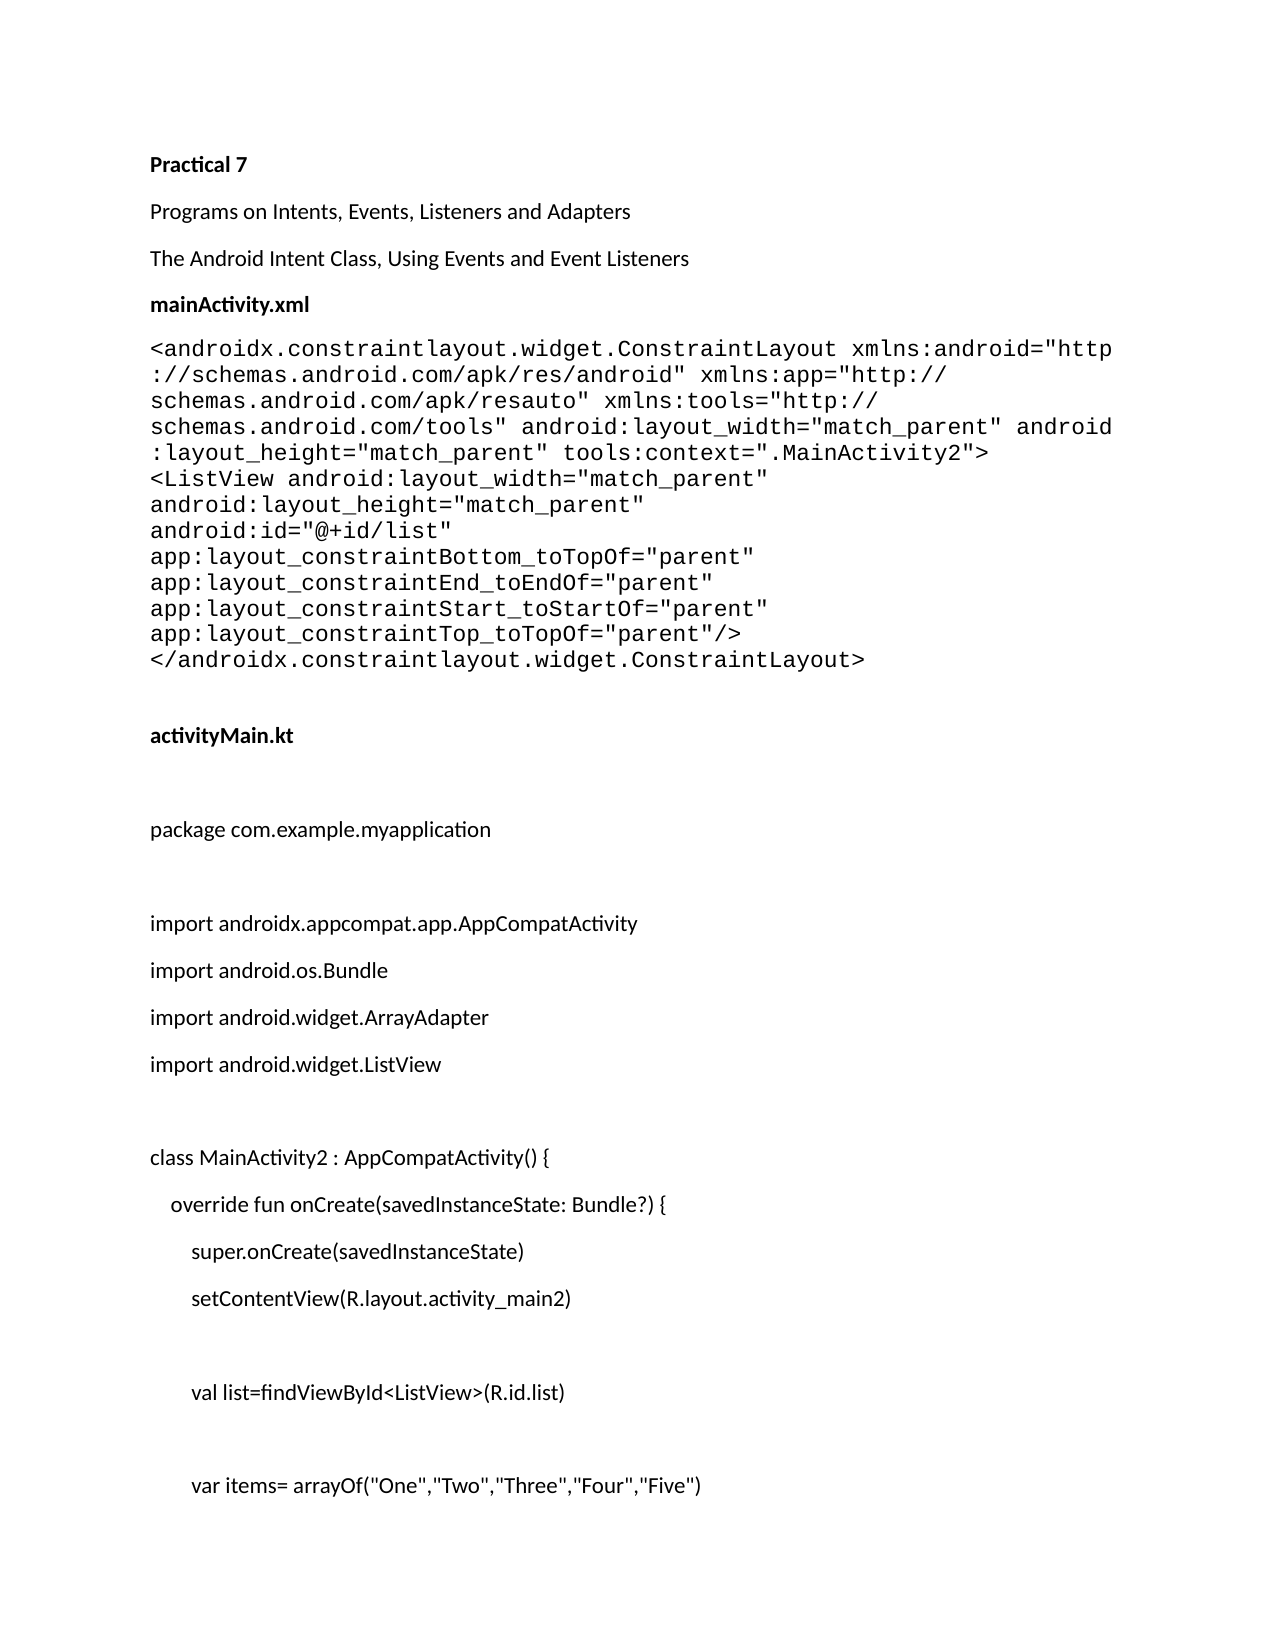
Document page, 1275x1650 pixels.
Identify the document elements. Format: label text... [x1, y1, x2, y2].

text override fun onCreate(savedInstanceState: Bundle?) { [150, 1190, 1125, 1218]
text import androidx.appcompat.app.AppCompatActivity [150, 909, 1125, 937]
text class MainActivity2 : AppCompatActivity() { [150, 1143, 1125, 1171]
text <androidx.constraintlayout.widget.ConstraintLayout xmlns:android="http://schemas.android.com/apk/res/android" xmlns:app="http://schemas.android.com/apk/resauto" xmlns:tools="http://schemas.android.com/tools" android:layout_width="match_parent" android:layout_height="match_parent" tools:context=".MainActivity2"> [150, 337, 1125, 467]
text mainActivity.xml [150, 291, 1125, 319]
text import android.widget.ListView [150, 1050, 1125, 1078]
text android:id="@+id/list" [150, 519, 1125, 545]
text <ListView android:layout_width="match_parent" [150, 467, 1125, 493]
text activityMain.kt [150, 722, 1125, 749]
text import android.os.Bundle [150, 956, 1125, 984]
text app:layout_constraintBottom_toTopOf="parent" [150, 545, 1125, 571]
text var items= arrayOf("One","Two","Three","Four","Five") [150, 1472, 1125, 1499]
text The Android Intent Class, Using Events and Event Listeners [150, 244, 1125, 272]
text import android.widget.ArrayAdapter [150, 1003, 1125, 1031]
text app:layout_constraintEnd_toEndOf="parent" [150, 571, 1125, 597]
text app:layout_constraintTop_toTopOf="parent"/> [150, 623, 1125, 649]
text android:layout_height="match_parent" [150, 493, 1125, 519]
text package com.example.myapplication [150, 815, 1125, 843]
text setContentView(R.layout.activity_main2) [150, 1284, 1125, 1312]
text app:layout_constraintStart_toStartOf="parent" [150, 597, 1125, 623]
text super.onCreate(savedInstanceState) [150, 1237, 1125, 1265]
text Programs on Intents, Events, Listeners and Adapters [150, 197, 1125, 225]
text val list=findViewById<ListView>(R.id.list) [150, 1378, 1125, 1406]
text </androidx.constraintlayout.widget.ConstraintLayout> [150, 649, 1125, 675]
text Practical 7 [150, 150, 1125, 178]
